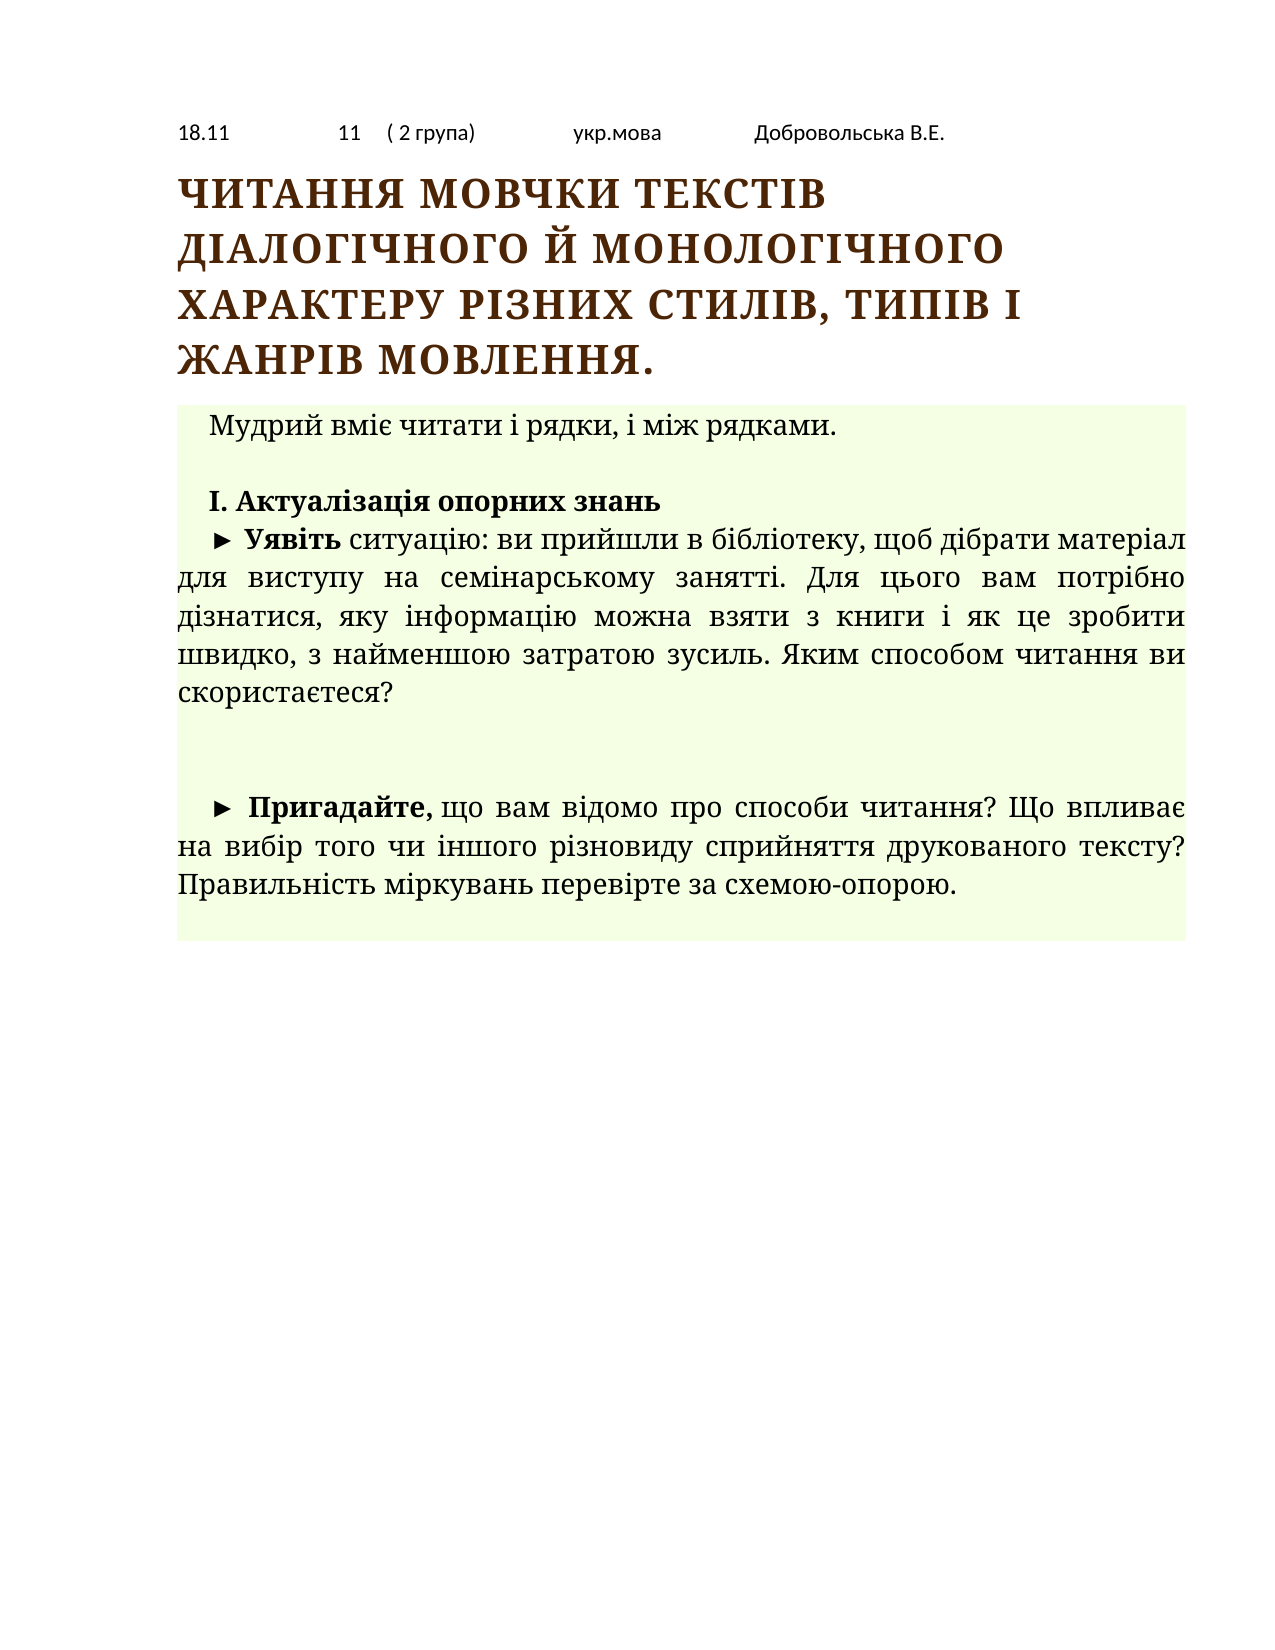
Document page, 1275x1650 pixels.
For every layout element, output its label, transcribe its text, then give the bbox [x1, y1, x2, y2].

text ► Уявіть ситуацію: ви прийшли в бібліотеку, щоб дібрати матеріал для виступу на семінарському занятті. Для цього вам потрібно дізнатися, яку інформацію можна взяти з книги і як це зробити швидко, з найменшою затратою зусиль. Яким способом читання ви скористаєтеся? [177, 519, 1186, 711]
text Мудрий вміє читати і рядки, і між рядками. [177, 405, 1186, 443]
text ► Пригадайте, що вам відомо про способи читання? Що впливає на вибір того чи іншого різновиду сприйняття друкованого тексту? Правильність міркувань перевірте за схемою-опорою. [177, 787, 1186, 902]
text 18.11 11 ( 2 група) укр.мова Добровольська В.Е. [177, 118, 1186, 146]
text I. Актуалізація опорних знань [177, 481, 1186, 519]
text ЧИТАННЯ МОВЧКИ ТЕКСТІВ ДІАЛОГІЧНОГО Й МОНОЛОГІЧНОГО ХАРАКТЕРУ РІЗНИХ СТИЛІВ, ТИПІВ І ЖАНРІВ МОВЛЕННЯ. [177, 165, 1186, 386]
